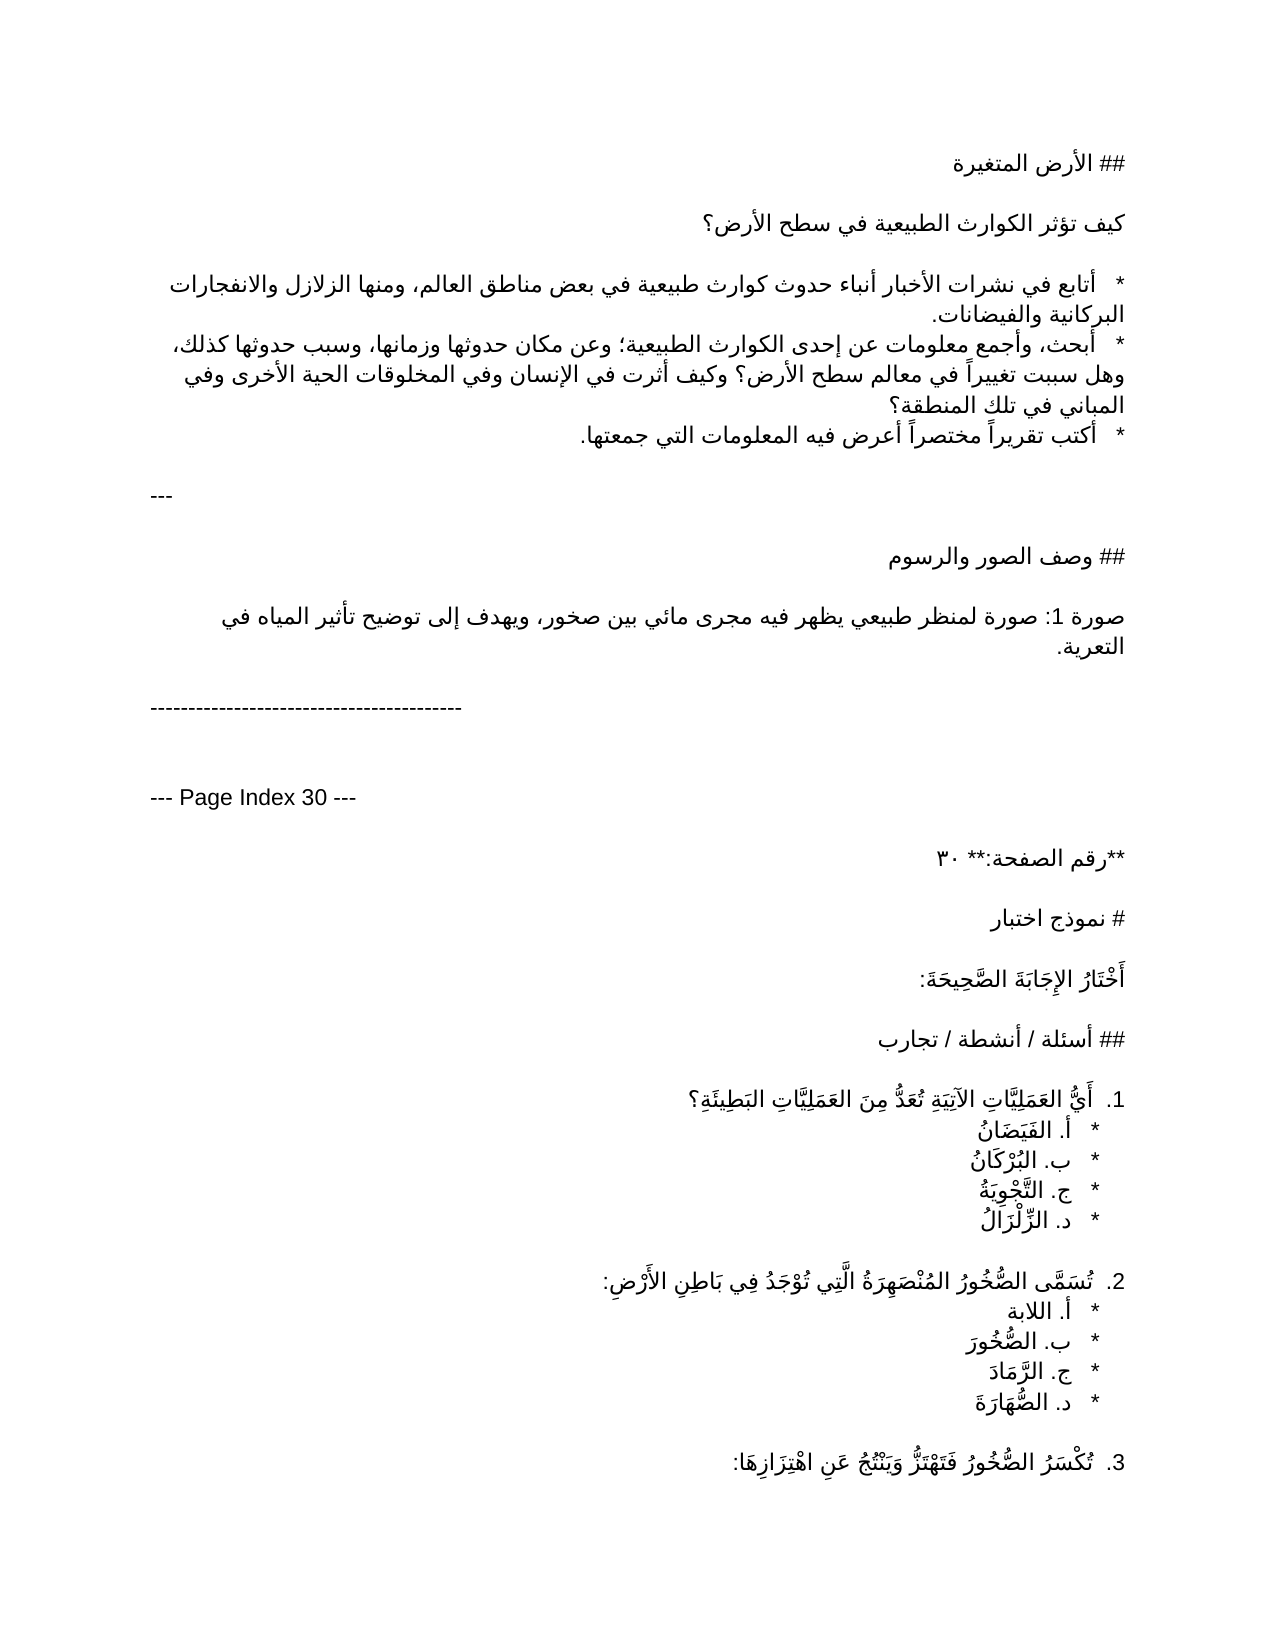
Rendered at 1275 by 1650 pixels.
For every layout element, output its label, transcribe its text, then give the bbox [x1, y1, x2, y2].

text ## أسئلة / أنشطة / تجارب [150, 1026, 1125, 1052]
text * أبحث، وأجمع معلومات عن إحدى الكوارث الطبيعية؛ وعن مكان حدوثها وزمانها، وسبب حدوثها كذلك، وهل سببت تغييراً في معالم سطح الأرض؟ وكيف أثرت في الإنسان وفي المخلوقات الحية الأخرى وفي المباني في تلك المنطقة؟ [150, 331, 1125, 418]
text * ج. التَّجْوِيَةُ [150, 1177, 1125, 1203]
text ## وصف الصور والرسوم [150, 543, 1125, 569]
text * د. الصُّهَارَةَ [150, 1388, 1125, 1415]
text * أكتب تقريراً مختصراً أعرض فيه المعلومات التي جمعتها. [150, 422, 1125, 448]
text 2. تُسَمَّى الصُّخُورُ المُنْصَهِرَةُ الَّتِي تُوْجَدُ فِي بَاطِنِ الأَرْضِ: [150, 1268, 1125, 1294]
text * ج. الرَّمَادَ [150, 1358, 1125, 1385]
text * ب. البُرْكَانُ [150, 1147, 1125, 1173]
text 3. تُكْسَرُ الصُّخُورُ فَتَهْتَزُّ وَيَنْتُجُ عَنِ اهْتِزَازِهَا: [150, 1449, 1125, 1475]
text * ب. الصُّخُورَ [150, 1328, 1125, 1354]
text **رقم الصفحة:** ٣٠ [150, 845, 1125, 871]
text * د. الزِّلْزَالُ [150, 1207, 1125, 1234]
text صورة 1: صورة لمنظر طبيعي يظهر فيه مجرى مائي بين صخور، ويهدف إلى توضيح تأثير المياه في التعرية. [150, 603, 1125, 660]
text ## الأرض المتغيرة [150, 150, 1125, 176]
text * أ. اللابة [150, 1298, 1125, 1324]
text 1. أَيُّ العَمَلِيَّاتِ الآتِيَةِ تُعَدُّ مِنَ العَمَلِيَّاتِ البَطِيئَةِ؟ [150, 1086, 1125, 1113]
text كيف تؤثر الكوارث الطبيعية في سطح الأرض؟ [150, 210, 1125, 237]
text --- [150, 482, 1125, 509]
text # نموذج اختبار [150, 905, 1125, 932]
text * أتابع في نشرات الأخبار أنباء حدوث كوارث طبيعية في بعض مناطق العالم، ومنها الزلازل والانفجارات البركانية والفيضانات. [150, 271, 1125, 327]
text ----------------------------------------- [150, 694, 1125, 720]
text --- Page Index 30 --- [150, 784, 1125, 811]
text * أ. الفَيَضَانُ [150, 1117, 1125, 1143]
text أَخْتَارُ الإِجَابَةَ الصَّحِيحَةَ: [150, 966, 1125, 992]
